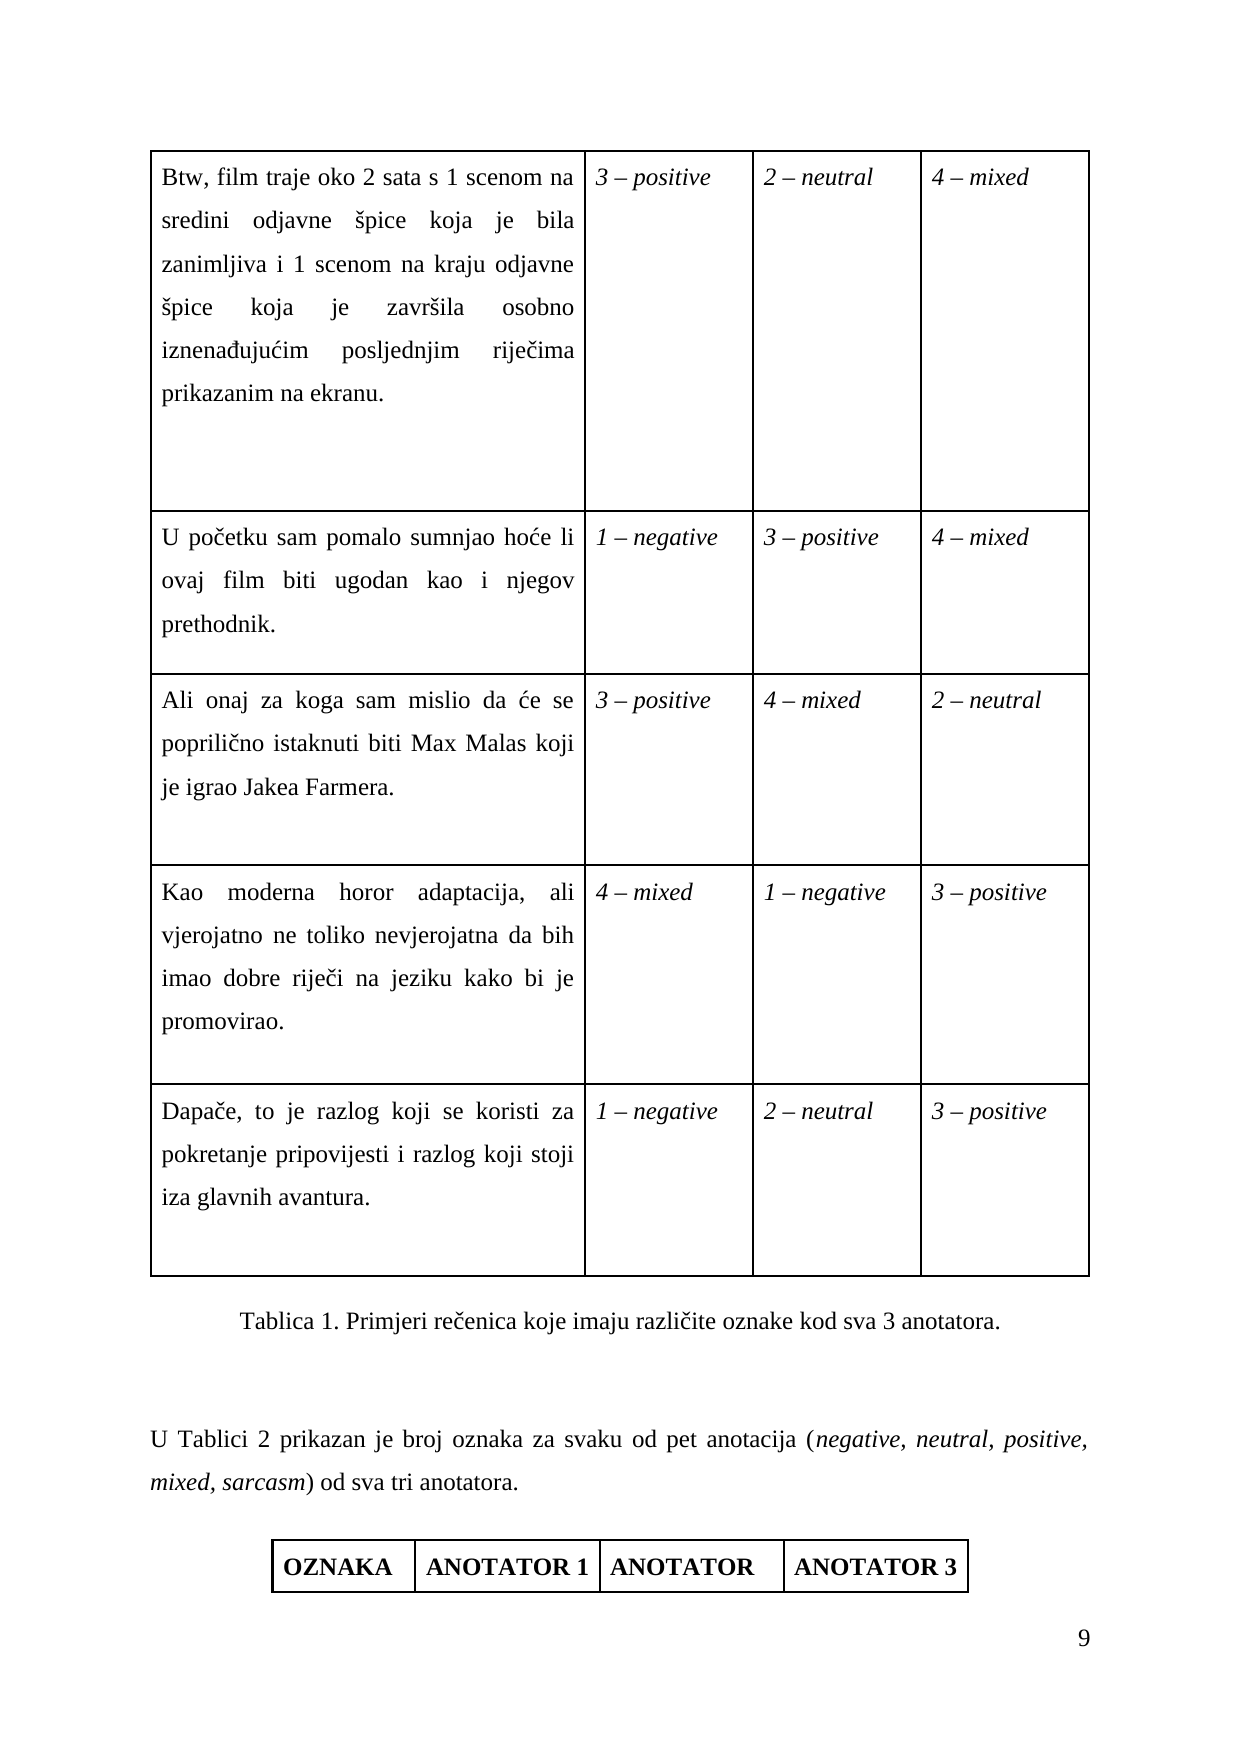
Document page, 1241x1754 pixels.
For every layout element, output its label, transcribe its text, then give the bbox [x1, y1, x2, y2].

table_header ANOTATOR 1 [416, 1541, 599, 1591]
text Tablica 1. Primjeri rečenica koje imaju različite oznake kod sva 3 anotatora. [150, 1306, 1090, 1334]
table_cell 2 ‒ neutral [922, 675, 1088, 864]
table_cell Ali onaj za koga sam mislio da će se poprilično istaknuti biti Max Malas koji je igrao Jakea Farmera. [152, 675, 584, 864]
table_cell U početku sam pomalo sumnjao hoće li ovaj film biti ugodan kao i njegov prethodnik. [152, 512, 584, 673]
table_cell Btw, film traje oko 2 sata s 1 scenom na sredini odjavne špice koja je bila zanimljiva i 1 scenom na kraju odjavne špice koja je završila osobno iznenađujućim posljednjim riječima prikazanim na ekranu. [152, 152, 584, 510]
table_cell 4 ‒ mixed [754, 675, 920, 864]
table_header ANOTATOR 3 [785, 1541, 967, 1591]
table_cell Dapače, to je razlog koji se koristi za pokretanje pripovijesti i razlog koji stoji iza glavnih avantura. [152, 1085, 584, 1274]
table_header ANOTATOR 2 [601, 1541, 783, 1591]
table_cell 3 ‒ positive [754, 512, 920, 673]
table_cell 3 ‒ positive [586, 675, 752, 864]
table_cell 2 ‒ neutral [754, 152, 920, 510]
table_cell 1 ‒ negative [586, 1085, 752, 1274]
table_cell 4 ‒ mixed [586, 866, 752, 1083]
table_cell 3 ‒ positive [922, 1085, 1088, 1274]
table_cell 3 ‒ positive [586, 152, 752, 510]
table_cell 2 ‒ neutral [754, 1085, 920, 1274]
table_cell 1 ‒ negative [586, 512, 752, 673]
table_header OZNAKA [274, 1541, 414, 1591]
table_cell 3 ‒ positive [922, 866, 1088, 1083]
text U Tablici 2 prikazan je broj oznaka za svaku od pet anotacija (negative, neutral, positive, mixed, sarcasm) od sva tri anotatora. [150, 1424, 1090, 1496]
table_cell 4 ‒ mixed [922, 152, 1088, 510]
table_cell 1 ‒ negative [754, 866, 920, 1083]
table_cell 4 ‒ mixed [922, 512, 1088, 673]
table_cell Kao moderna horor adaptacija, ali vjerojatno ne toliko nevjerojatna da bih imao dobre riječi na jeziku kako bi je promovirao. [152, 866, 584, 1083]
